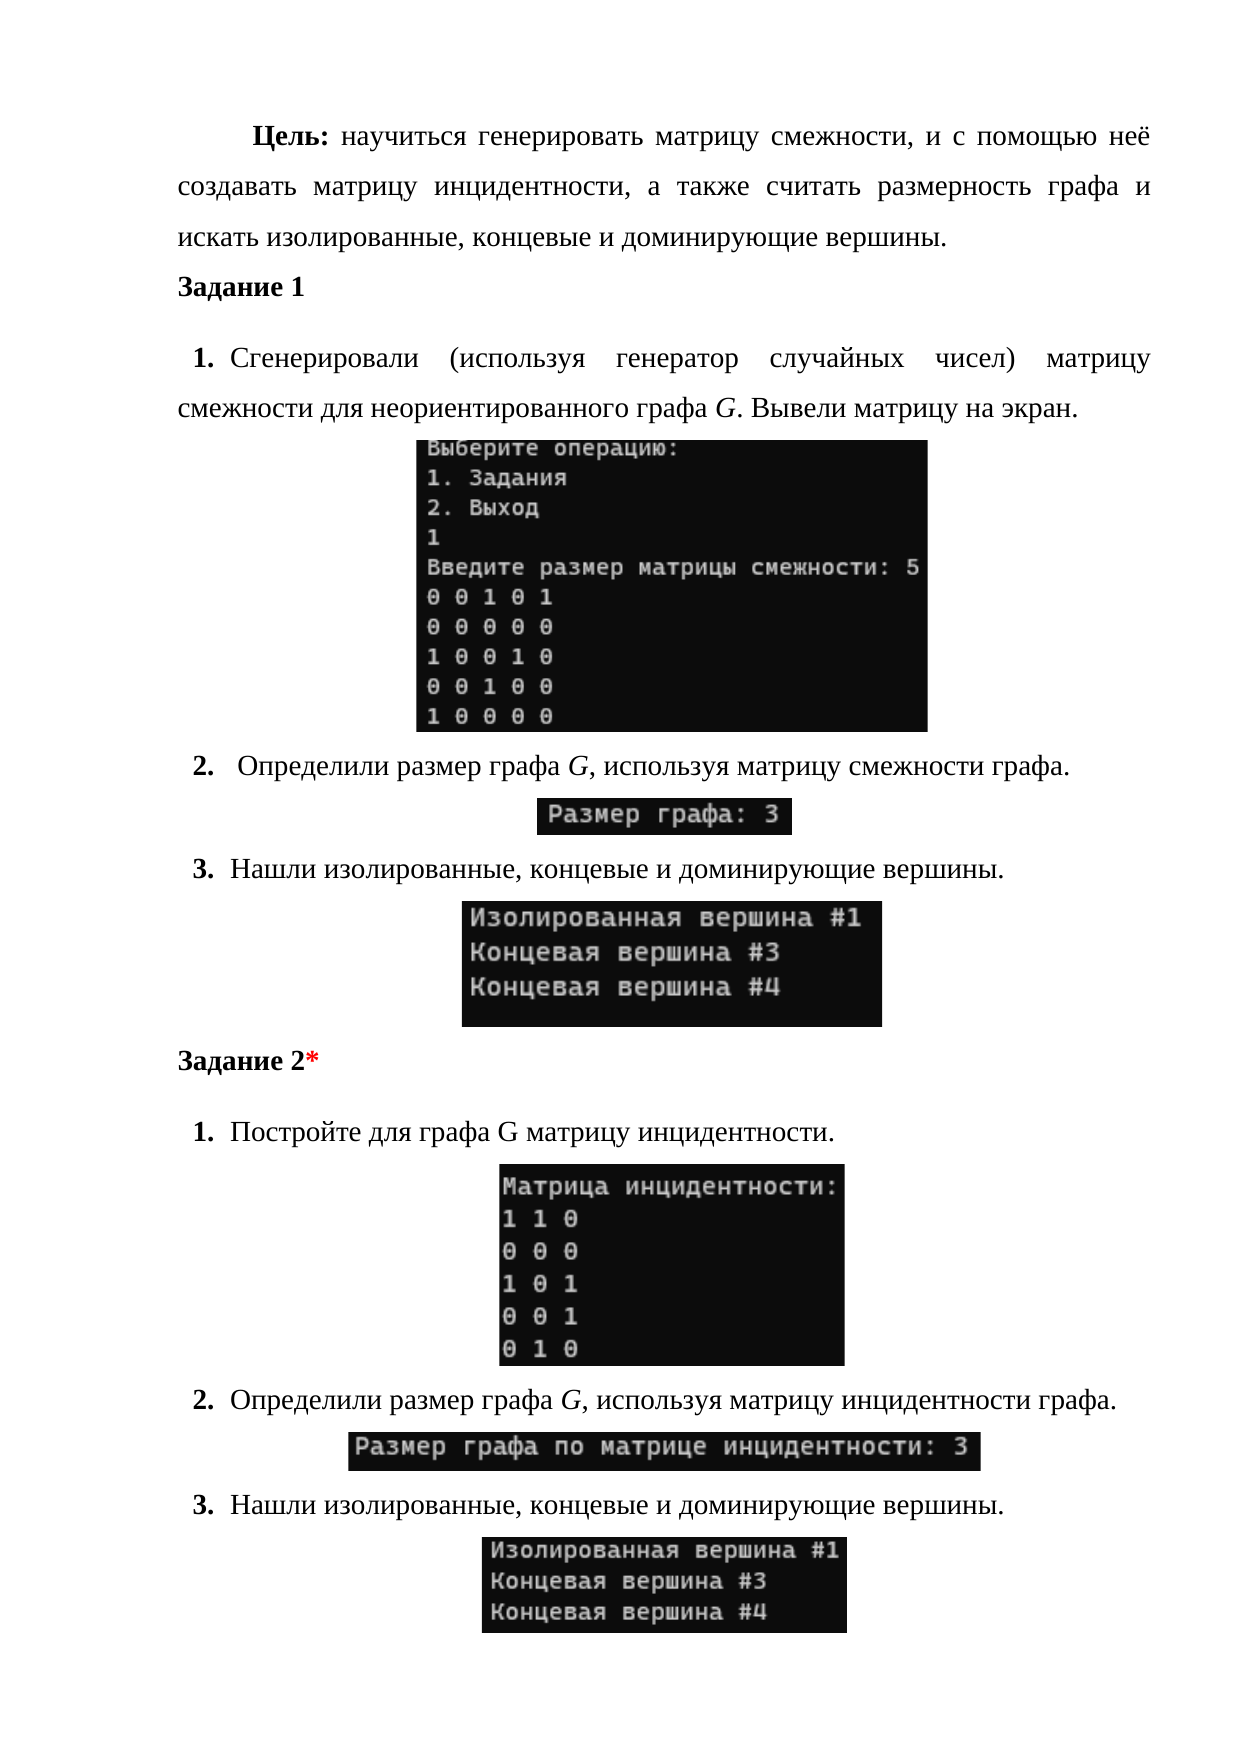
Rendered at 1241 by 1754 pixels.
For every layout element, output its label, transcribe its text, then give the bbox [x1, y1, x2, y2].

picture [481, 1537, 847, 1633]
text Задание 2* [177, 1043, 1152, 1077]
picture [348, 1432, 981, 1471]
list Нашли изолированные, концевые и доминирующие вершины. [177, 851, 1152, 885]
picture [537, 798, 792, 835]
picture [499, 1164, 845, 1366]
text Цель: научиться генерировать матрицу смежности, и с помощью неё создавать матрицу инцидентности, а также считать размерность графа и искать изолированные, концевые и доминирующие вершины. [177, 118, 1152, 252]
picture [461, 901, 883, 1027]
list Нашли изолированные, концевые и доминирующие вершины. [177, 1487, 1152, 1520]
list Определили размер графа G, используя матрицу инцидентности графа. [177, 1382, 1152, 1416]
list Определили размер графа G, используя матрицу смежности графа. [177, 748, 1152, 782]
list Сгенерировали (используя генератор случайных чисел) матрицу смежности для неориентированного графа G. Вывели матрицу на экран. [177, 340, 1152, 424]
text Задание 1 [177, 269, 1152, 303]
picture [416, 440, 928, 732]
list Постройте для графа G матрицу инцидентности. [177, 1114, 1152, 1148]
